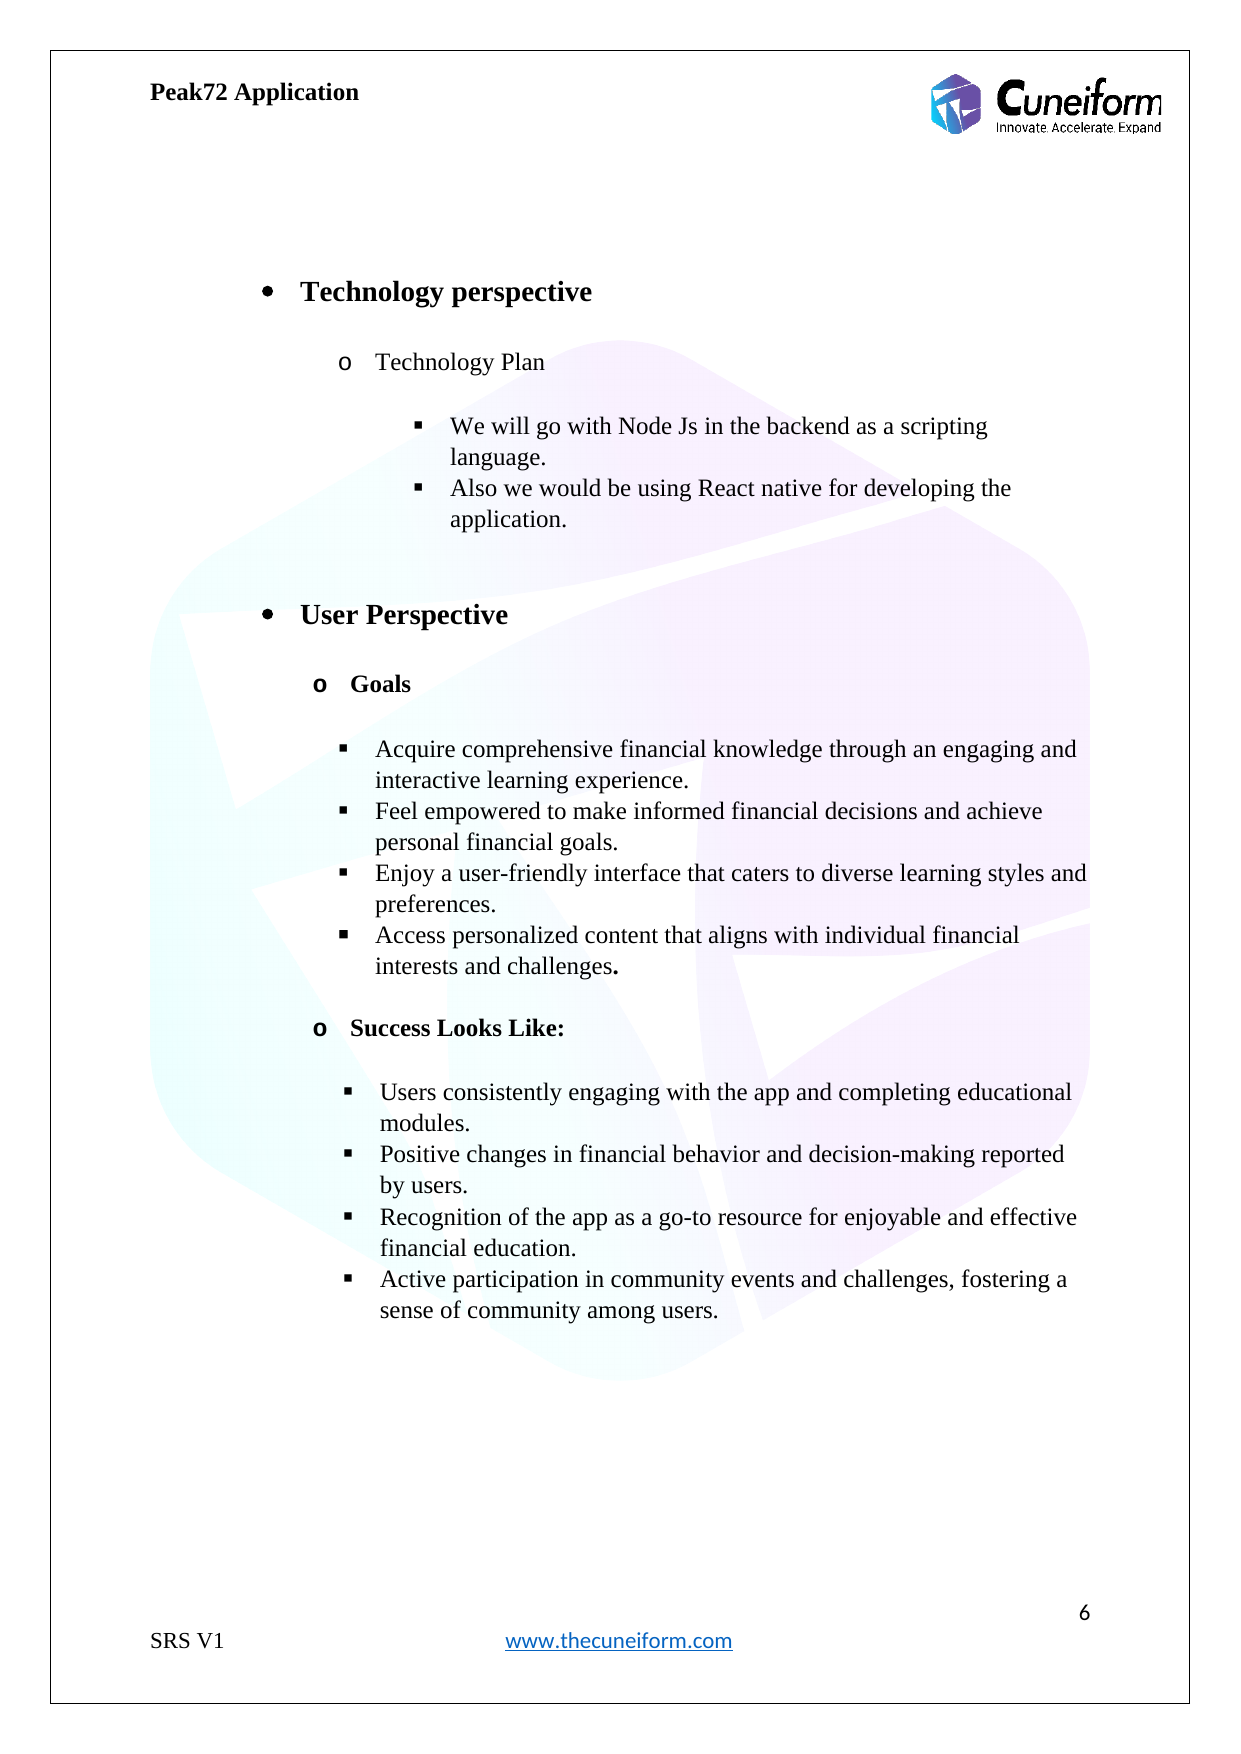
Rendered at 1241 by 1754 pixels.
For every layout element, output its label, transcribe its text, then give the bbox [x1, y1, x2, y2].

list Technology Plan [337, 347, 1090, 377]
list Goals [312, 669, 1090, 700]
list We will go with Node Js in the backend as a scripting language. [412, 411, 1090, 471]
list Enjoy a user-friendly interface that caters to diverse learning styles and preferences. [337, 858, 1090, 918]
list Users consistently engaging with the app and completing educational modules. [342, 1077, 1090, 1137]
list Feel empowered to make informed financial decisions and achieve personal financial goals. [337, 796, 1090, 856]
list Active participation in community events and challenges, fostering a sense of community among users. [342, 1264, 1090, 1323]
picture [930, 74, 1162, 133]
list Success Looks Like: [312, 1013, 1090, 1044]
list Acquire comprehensive financial knowledge through an engaging and interactive learning experience. [337, 734, 1090, 793]
list Recognition of the app as a go-to resource for enjoyable and effective financial education. [342, 1202, 1090, 1261]
list Positive changes in financial behavior and decision-making reported by users. [342, 1139, 1090, 1199]
list Technology perspective [262, 274, 1090, 308]
list Also we would be using React native for developing the application. [412, 473, 1090, 533]
list User Perspective [262, 597, 1090, 631]
list Access personalized content that aligns with individual financial interests and challenges. [337, 920, 1090, 980]
